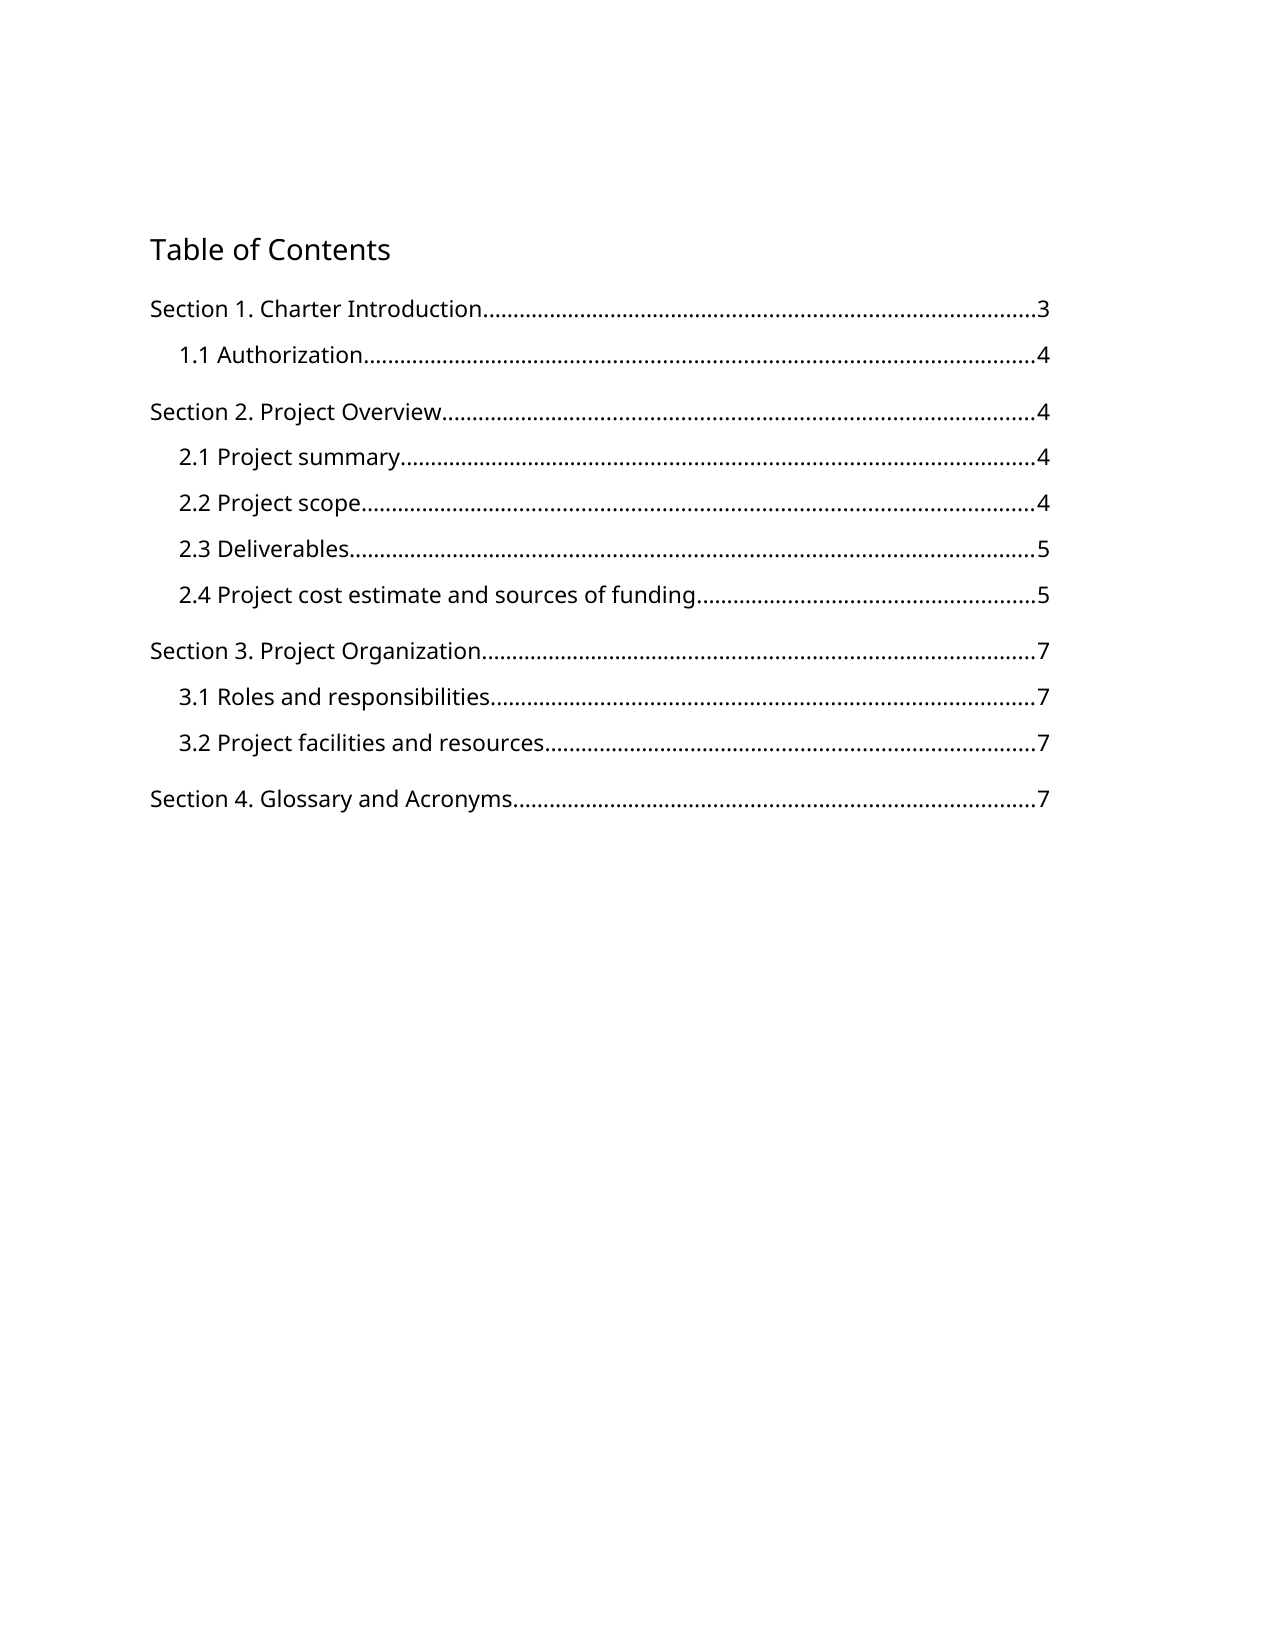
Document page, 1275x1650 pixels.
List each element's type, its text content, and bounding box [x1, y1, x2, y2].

text Section 1. Charter Introduction 3 [150, 293, 1125, 324]
text Section 4. Glossary and Acronyms 7 [150, 783, 1125, 814]
text 2.4 Project cost estimate and sources of funding 5 [178, 577, 1065, 610]
text Section 3. Project Organization 7 [150, 635, 1125, 666]
text 2.2 Project scope 4 [178, 485, 1065, 518]
title Table of Contents [150, 231, 1125, 268]
text 2.1 Project summary 4 [178, 439, 1065, 472]
text 2.3 Deliverables 5 [178, 531, 1065, 564]
text 3.2 Project facilities and resources 7 [178, 724, 1065, 758]
text Section 2. Project Overview 4 [150, 395, 1125, 427]
text 3.1 Roles and responsibilities 7 [178, 679, 1065, 712]
text 1.1 Authorization 4 [178, 337, 1065, 370]
